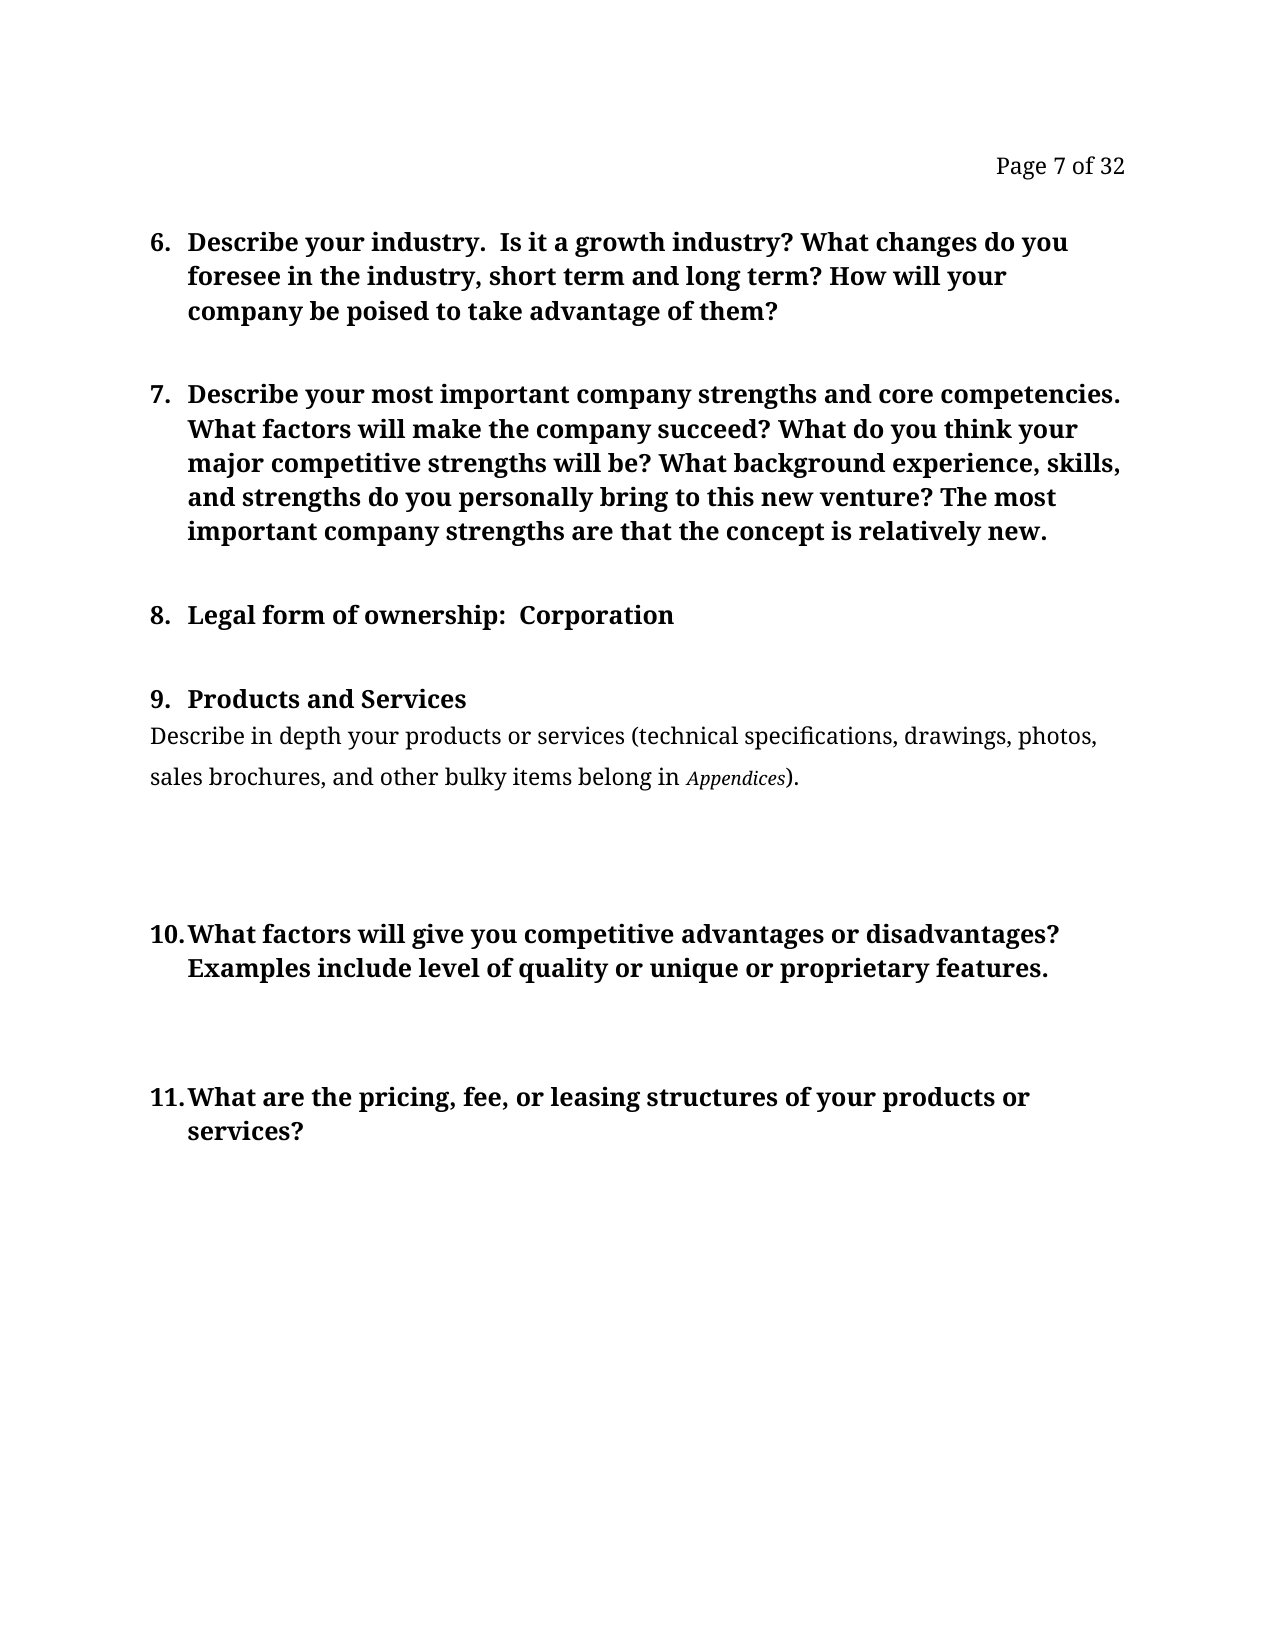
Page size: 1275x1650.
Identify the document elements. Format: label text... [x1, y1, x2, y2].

subtitle What factors will give you competitive advantages or disadvantages? Examples include level of quality or unique or proprietary features. [150, 917, 1125, 985]
subtitle Describe your most important company strengths and core competencies. What factors will make the company succeed? What do you think your major competitive strengths will be? What background experience, skills, and strengths do you personally bring to this new venture? The most important company strengths are that the concept is relatively new. [150, 377, 1125, 547]
subtitle Products and Services [150, 682, 1125, 716]
text Describe in depth your products or services (technical specifications, drawings, photos, sales brochures, and other bulky items belong in Appendices). [150, 720, 1125, 792]
subtitle Legal form of ownership: Corporation [150, 597, 1125, 632]
subtitle Describe your industry. Is it a growth industry? What changes do you foresee in the industry, short term and long term? How will your company be poised to take advantage of them? [150, 225, 1125, 327]
subtitle What are the pricing, fee, or leasing structures of your products or services? [150, 1079, 1125, 1148]
